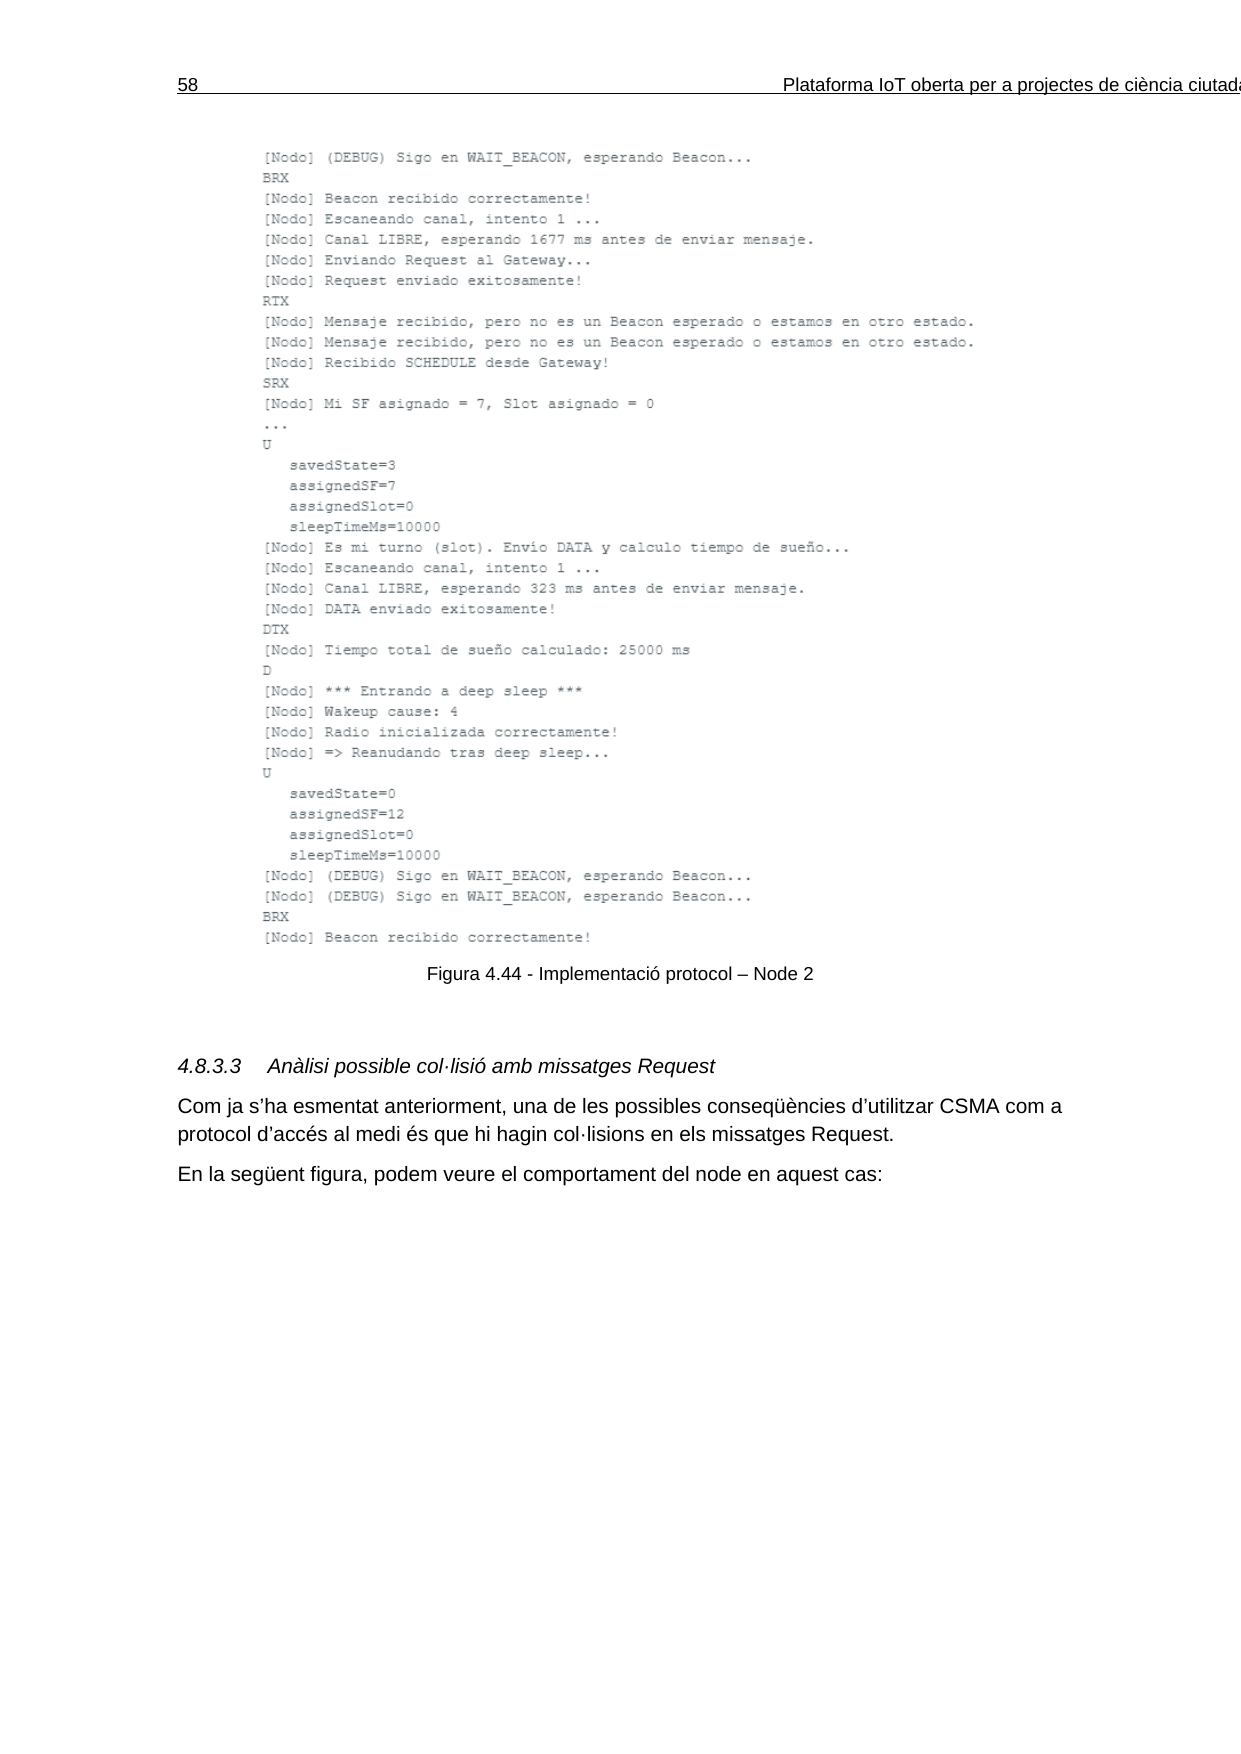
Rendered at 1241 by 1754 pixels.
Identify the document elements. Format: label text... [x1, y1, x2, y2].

text Com ja s’ha esmentat anteriorment, una de les possibles conseqüències d’utilitzar CSMA com a protocol d’accés al medi és que hi hagin col·lisions en els missatges Request. [177, 1094, 1063, 1145]
picture [259, 147, 981, 944]
subtitle Anàlisi possible col·lisió amb missatges Request [177, 1054, 1063, 1078]
text En la següent figura, podem veure el comportament del node en aquest cas: [177, 1161, 1063, 1185]
